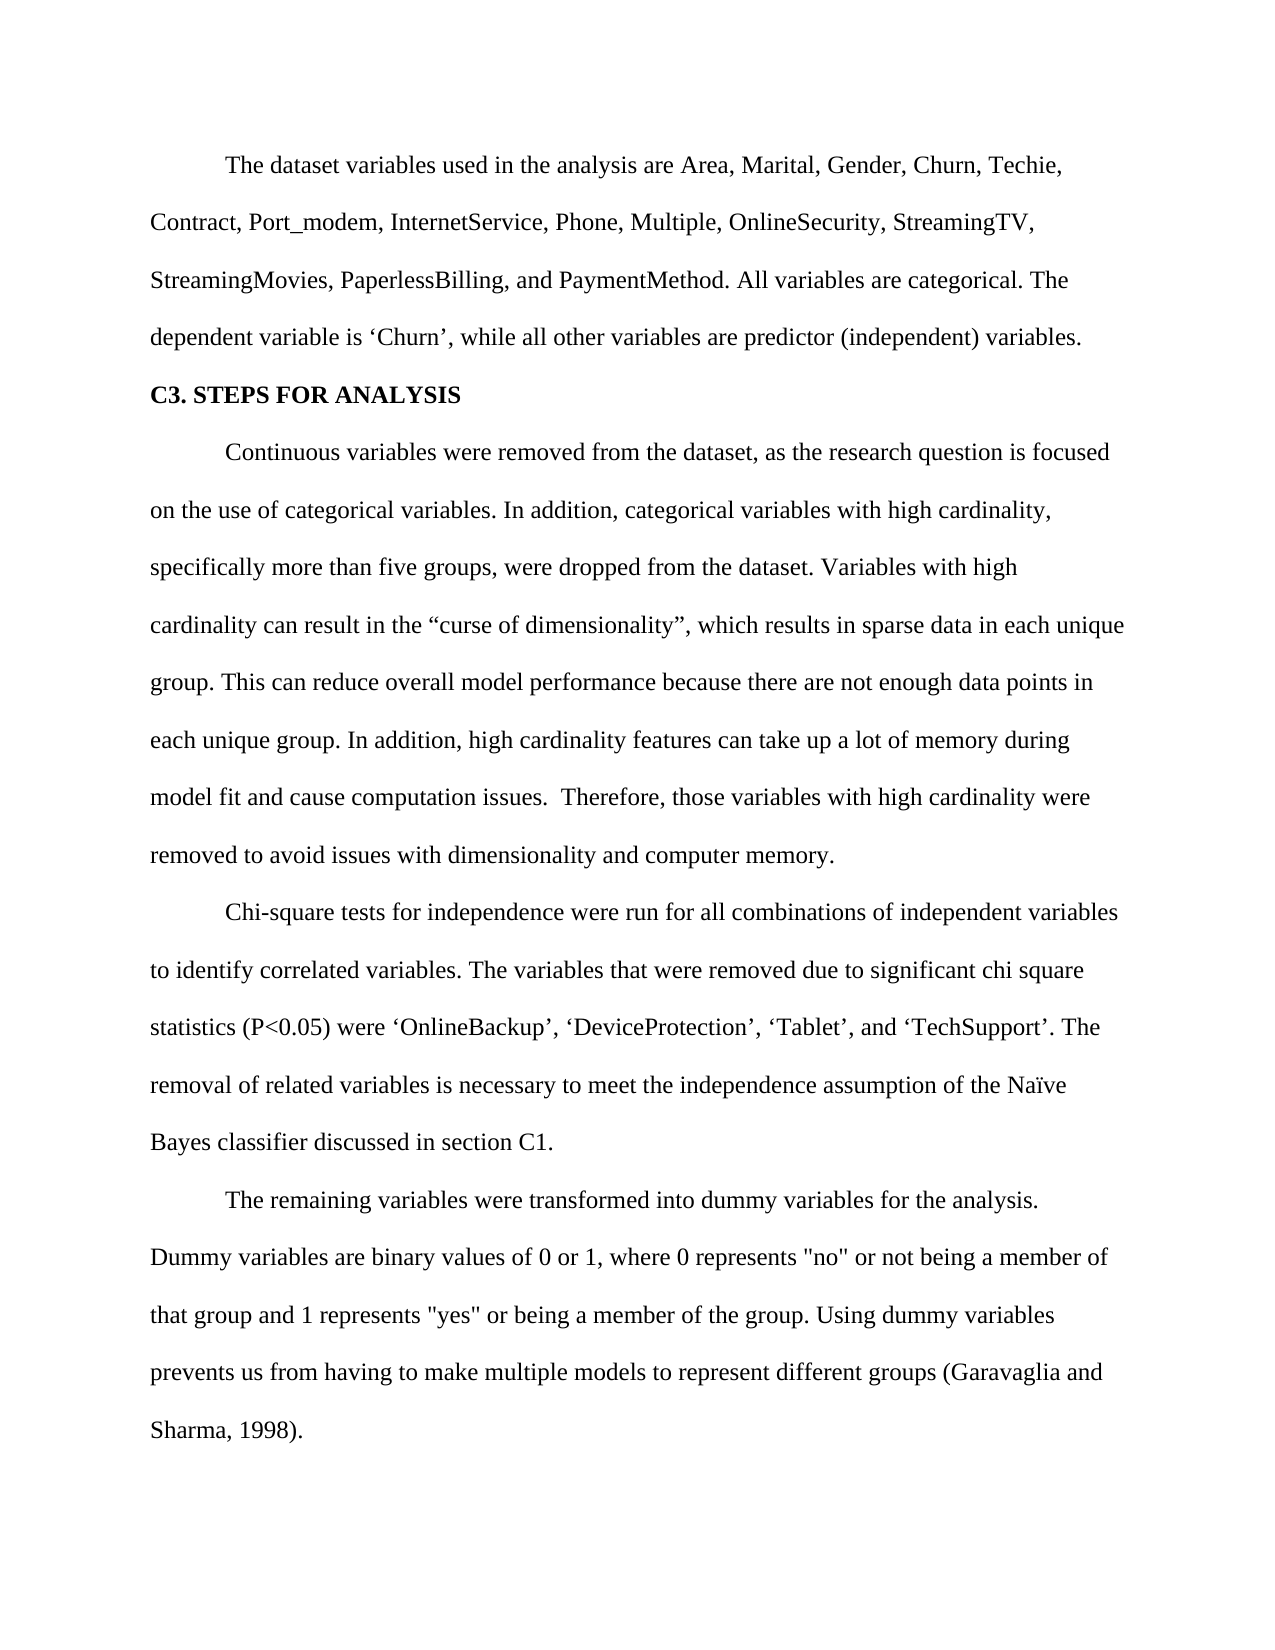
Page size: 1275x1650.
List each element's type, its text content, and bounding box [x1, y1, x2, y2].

text Continuous variables were removed from the dataset, as the research question is focused on the use of categorical variables. In addition, categorical variables with high cardinality, specifically more than five groups, were dropped from the dataset. Variables with high cardinality can result in the “curse of dimensionality”, which results in sparse data in each unique group. This can reduce overall model performance because there are not enough data points in each unique group. In addition, high cardinality features can take up a lot of memory during model fit and cause computation issues. Therefore, those variables with high cardinality were removed to avoid issues with dimensionality and computer memory. [150, 437, 1125, 869]
text C3. STEPS FOR ANALYSIS [150, 380, 1125, 409]
text The remaining variables were transformed into dummy variables for the analysis. Dummy variables are binary values of 0 or 1, where 0 represents "no" or not being a member of that group and 1 represents "yes" or being a member of the group. Using dummy variables prevents us from having to make multiple models to represent different groups (Garavaglia and Sharma, 1998). [150, 1185, 1125, 1444]
text Chi-square tests for independence were run for all combinations of independent variables to identify correlated variables. The variables that were removed due to significant chi square statistics (P<0.05) were ‘OnlineBackup’, ‘DeviceProtection’, ‘Tablet’, and ‘TechSupport’. The removal of related variables is necessary to meet the independence assumption of the Naïve Bayes classifier discussed in section C1. [150, 897, 1125, 1156]
text The dataset variables used in the analysis are Area, Marital, Gender, Churn, Techie, Contract, Port_modem, InternetService, Phone, Multiple, OnlineSecurity, StreamingTV, StreamingMovies, PaperlessBilling, and PaymentMethod. All variables are categorical. The dependent variable is ‘Churn’, while all other variables are predictor (independent) variables. [150, 150, 1125, 351]
